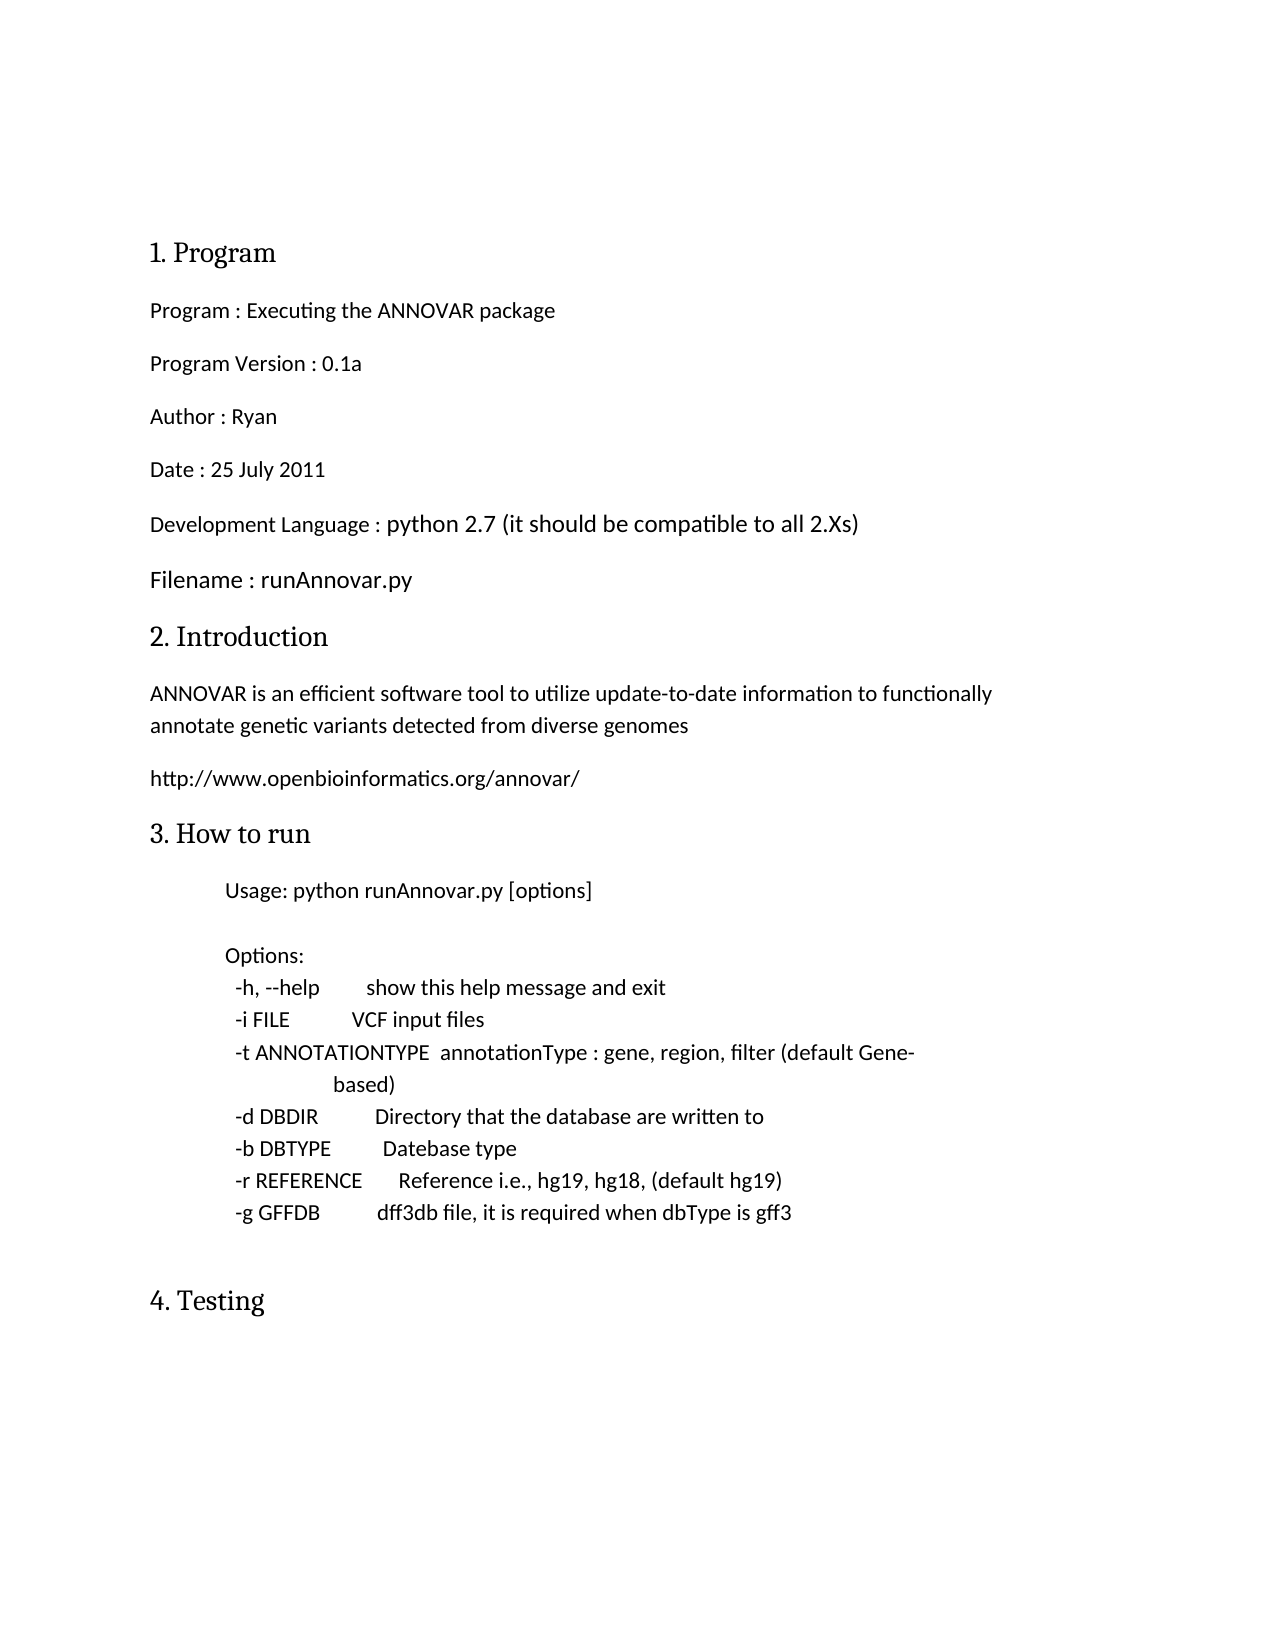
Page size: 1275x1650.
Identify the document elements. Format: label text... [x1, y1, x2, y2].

text ANNOVAR is an efficient software tool to utilize update-to-date information to functionally annotate genetic variants detected from diverse genomes [150, 679, 1050, 739]
text 3. How to run [150, 817, 1050, 851]
list -h, --help show this help message and exit [225, 973, 1050, 1001]
text 2. Introduction [150, 620, 1125, 653]
text Date : 25 July 2011 [150, 455, 1125, 483]
text Program Version : 0.1a [150, 349, 1125, 377]
list Options: [225, 941, 1050, 969]
text Filename : runAnnovar.py [150, 564, 1050, 594]
text 1. Program [150, 237, 1125, 270]
text http://www.openbioinformatics.org/annovar/ [150, 764, 1050, 792]
list -r REFERENCE Reference i.e., hg19, hg18, (default hg19) [225, 1166, 1050, 1194]
text Program : Executing the ANNOVAR package [150, 296, 1125, 324]
list based) [225, 1070, 1050, 1098]
text Development Language : python 2.7 (it should be compatible to all 2.Xs) [150, 508, 1050, 538]
list Usage: python runAnnovar.py [options] [225, 877, 1050, 905]
list -g GFFDB dff3db file, it is required when dbType is gff3 [225, 1198, 1050, 1227]
list -t ANNOTATIONTYPE annotationType : gene, region, filter (default Gene- [225, 1038, 1050, 1066]
list -d DBDIR Directory that the database are written to [225, 1102, 1050, 1130]
text Author : Ryan [150, 402, 1125, 430]
list -i FILE VCF input files [225, 1005, 1050, 1033]
text 4. Testing [150, 1284, 1125, 1317]
list -b DBTYPE Datebase type [225, 1134, 1050, 1162]
